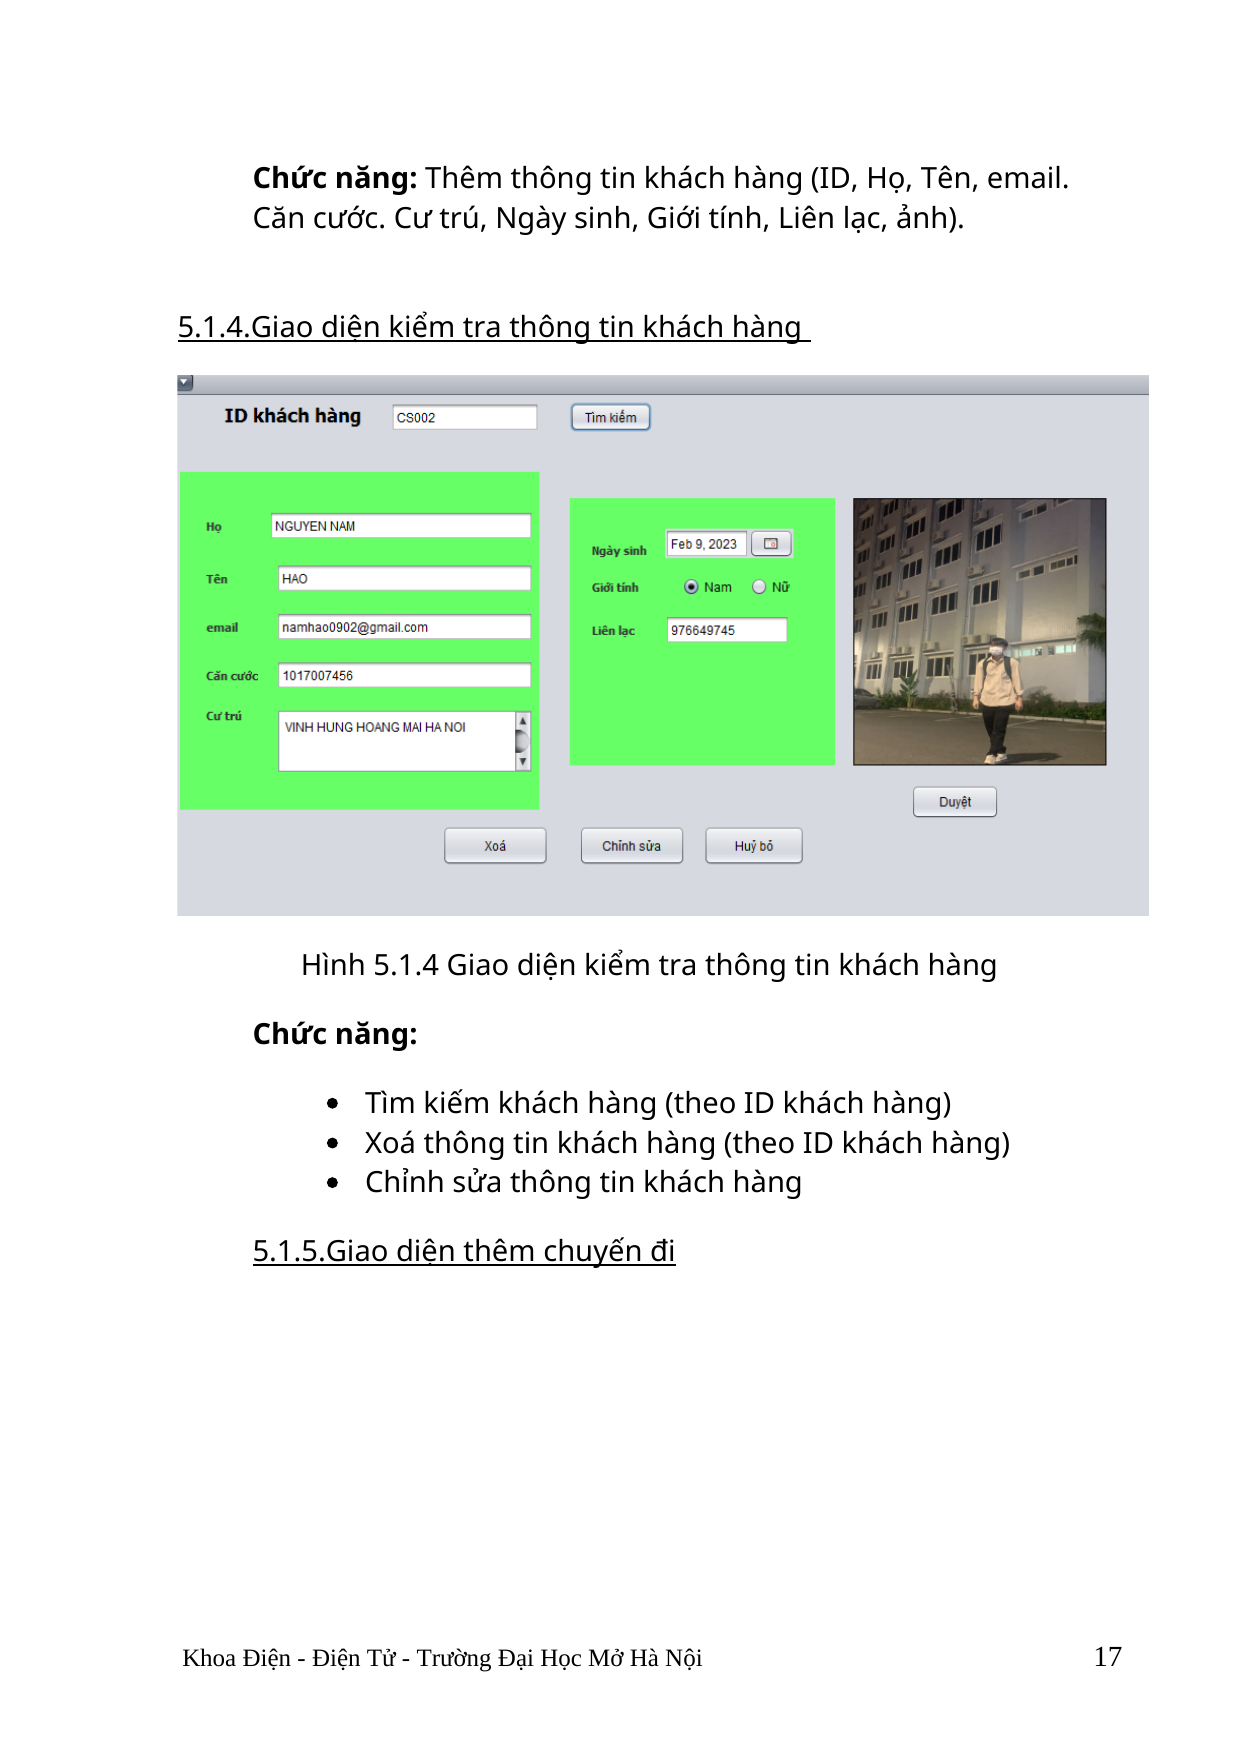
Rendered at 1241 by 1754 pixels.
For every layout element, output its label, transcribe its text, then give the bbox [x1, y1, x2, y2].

text Hình 5.1.4 Giao diện kiểm tra thông tin khách hàng [177, 945, 1122, 984]
text 5.1.5.Giao diện thêm chuyến đi [177, 1231, 1122, 1270]
list Xoá thông tin khách hàng (theo ID khách hàng) [327, 1122, 1122, 1162]
list Chức năng: Thêm thông tin khách hàng (ID, Họ, Tên, email. Căn cước. Cư trú, Ngày sinh, Giới tính, Liên lạc, ảnh). [252, 158, 1122, 237]
picture [177, 375, 1149, 916]
text Chức năng: [177, 1013, 1122, 1053]
list Chỉnh sửa thông tin khách hàng [327, 1162, 1122, 1201]
text 5.1.4.Giao diện kiểm tra thông tin khách hàng [177, 306, 1122, 346]
list Tìm kiếm khách hàng (theo ID khách hàng) [327, 1082, 1122, 1122]
